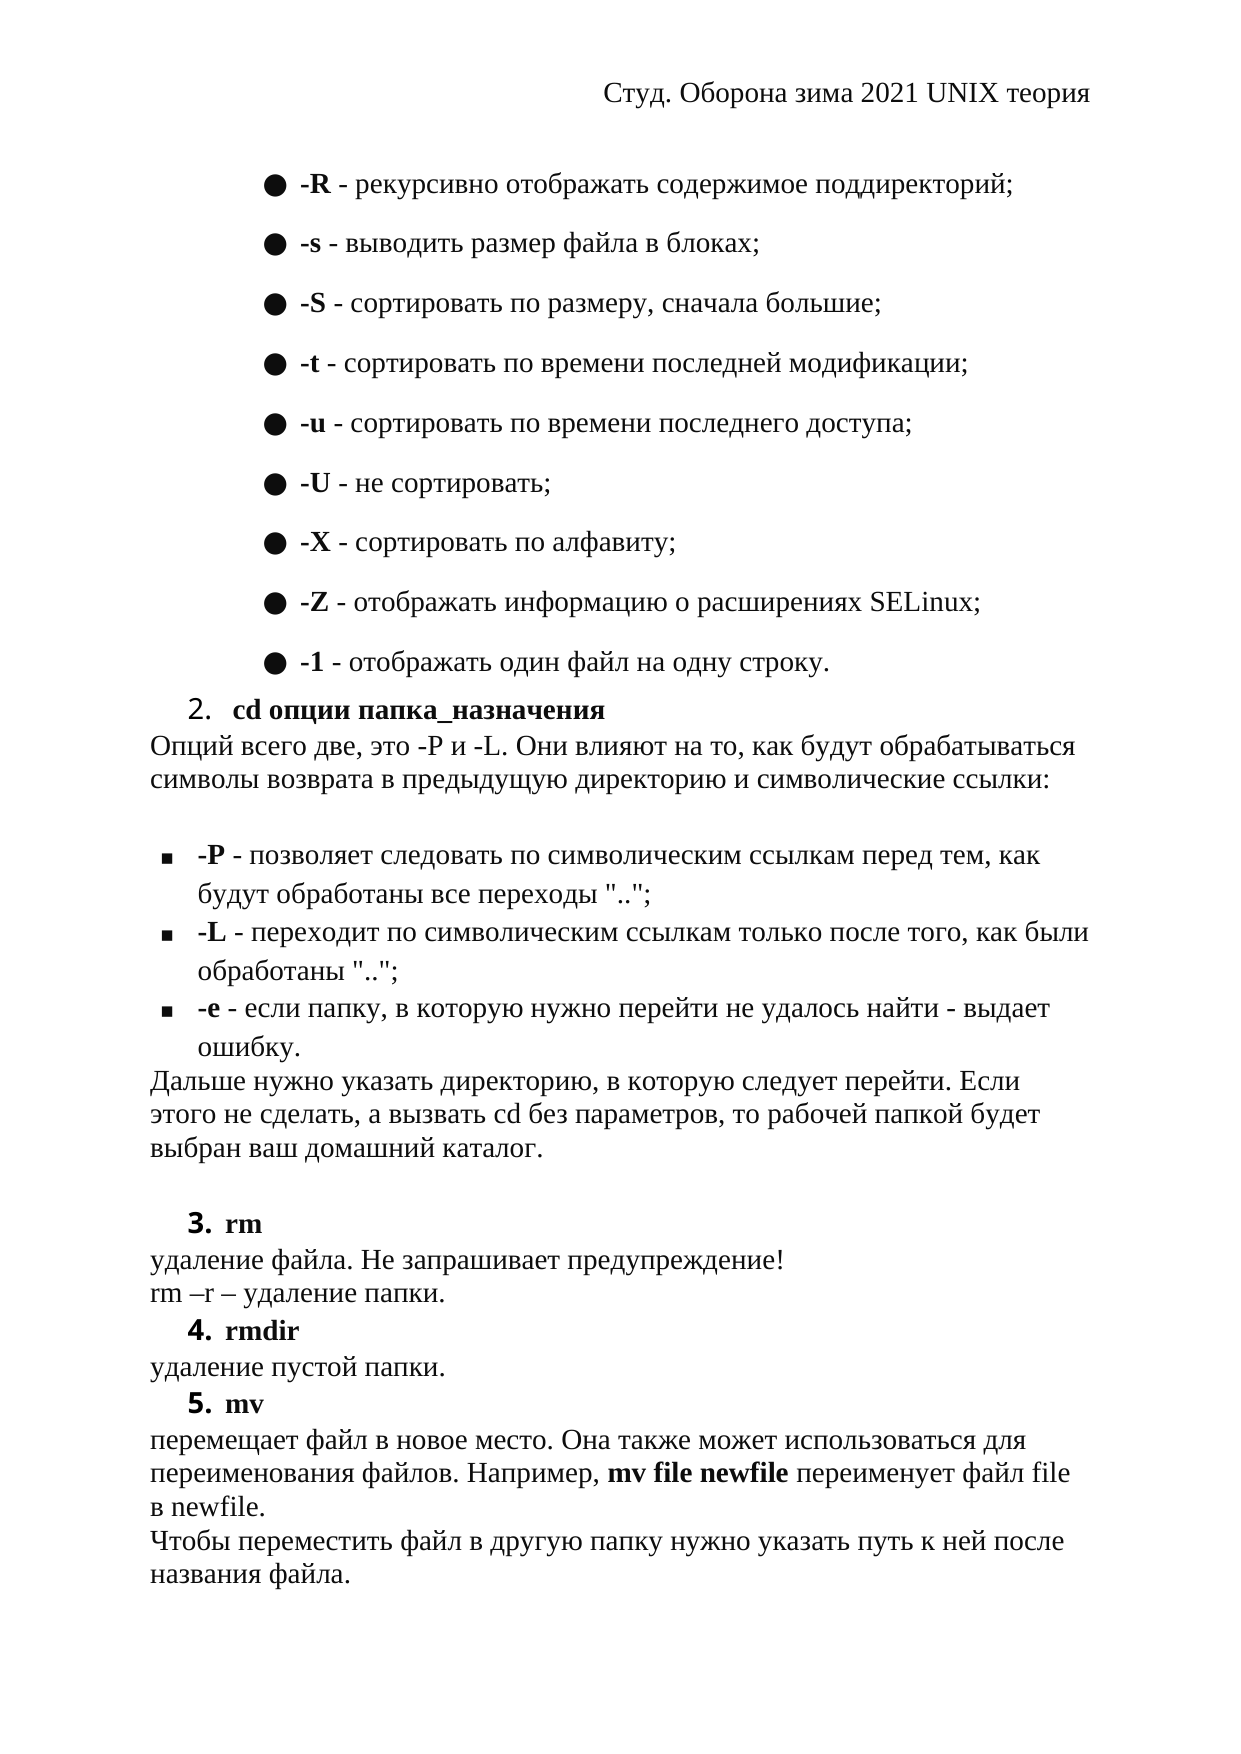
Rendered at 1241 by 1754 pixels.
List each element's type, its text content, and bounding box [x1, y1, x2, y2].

list -1 - отображать один файл на одну строку. [262, 628, 1090, 688]
list -P - позволяет следовать по символическим ссылкам перед тем, как будут обработаны все переходы ".."; [160, 834, 1090, 910]
text удаление файла. Не запрашивает предупреждение! [150, 1242, 1090, 1276]
text Дальше нужно указать директорию, в которую следует перейти. Если этого не сделать, а вызвать cd без параметров, то рабочей папкой будет выбран ваш домашний каталог. [150, 1063, 1090, 1163]
list rm [187, 1202, 1090, 1242]
list -U - не сортировать; [262, 449, 1090, 509]
text rm –r – удаление папки. [150, 1276, 1090, 1309]
list -X - сортировать по алфавиту; [262, 509, 1090, 568]
list -R - рекурсивно отображать содержимое поддиректорий; [262, 150, 1090, 210]
list -e - если папку, в которую нужно перейти не удалось найти - выдает ошибку. [160, 986, 1090, 1063]
list -u - сортировать по времени последнего доступа; [262, 389, 1090, 449]
text Чтобы переместить файл в другую папку нужно указать путь к ней после названия файла. [351, 1523, 1090, 1590]
text перемещает файл в новое место. Она также может использоваться для переименования файлов. Например, mv file newfile переименует файл file в newfile. [266, 1422, 1090, 1523]
list cd опции папка_назначения [187, 688, 1090, 728]
list -t - сортировать по времени последней модификации; [262, 329, 1090, 389]
list -s - выводить размер файла в блоках; [262, 210, 1090, 269]
list mv [187, 1382, 1090, 1422]
list -L - переходит по символическим ссылкам только после того, как были обработаны ".."; [160, 910, 1090, 986]
list -S - сортировать по размеру, сначала большие; [262, 269, 1090, 329]
text удаление пустой папки. [150, 1349, 1090, 1382]
list -Z - отображать информацию о расширениях SELinux; [262, 568, 1090, 628]
list rmdir [187, 1309, 1090, 1349]
text Опций всего две, это -P и -L. Они влияют на то, как будут обрабатываться символы возврата в предыдущую директорию и символические ссылки: [150, 728, 1090, 795]
